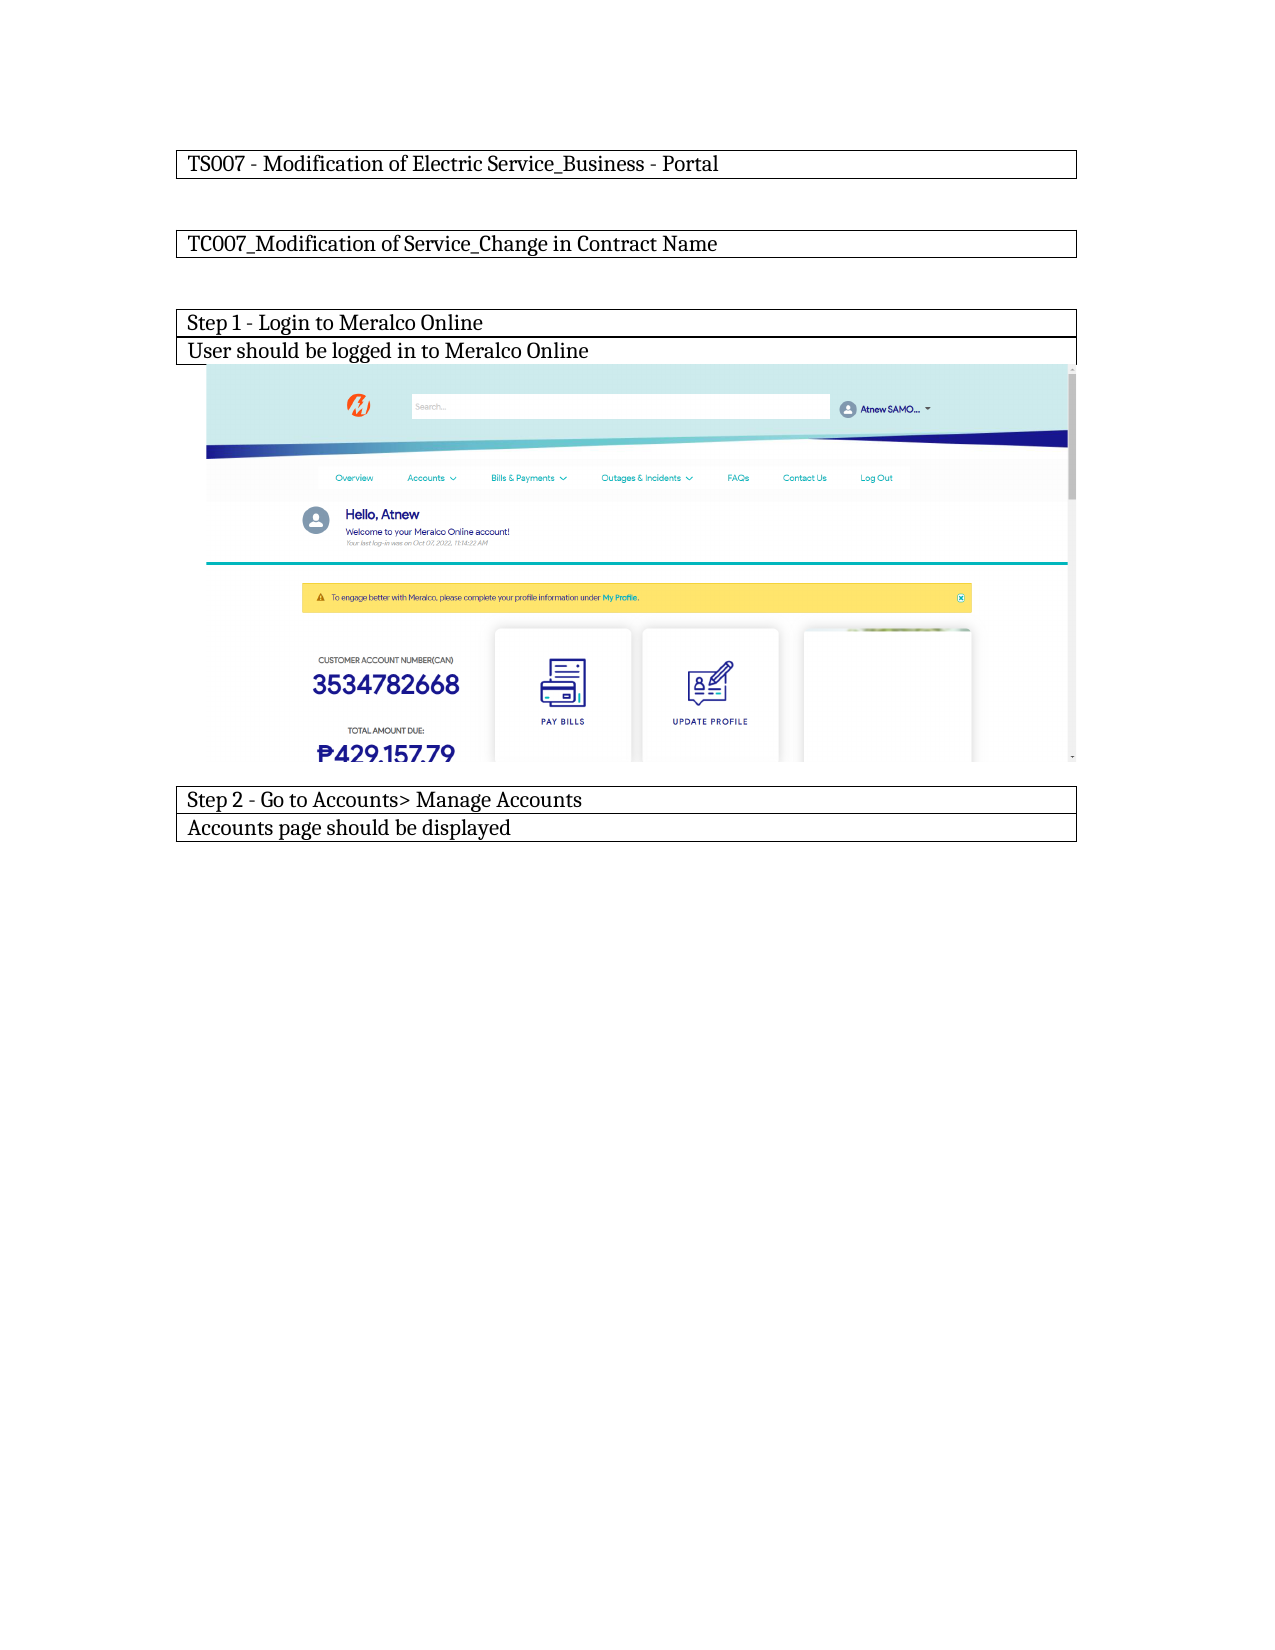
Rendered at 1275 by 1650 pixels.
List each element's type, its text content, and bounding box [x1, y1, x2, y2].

table_header TS007 - Modification of Electric Service_Business - Portal [177, 151, 1076, 177]
table_cell Accounts page should be displayed [177, 814, 1076, 841]
table_header Step 1 - Login to Meralco Online [177, 310, 1076, 336]
table_header Step 2 - Go to Accounts> Manage Accounts [177, 787, 1076, 813]
table_cell User should be logged in to Meralco Online [177, 338, 1076, 364]
table_header TC007_Modification of Service_Change in Contract Name [177, 231, 1076, 257]
picture [206, 364, 1077, 762]
